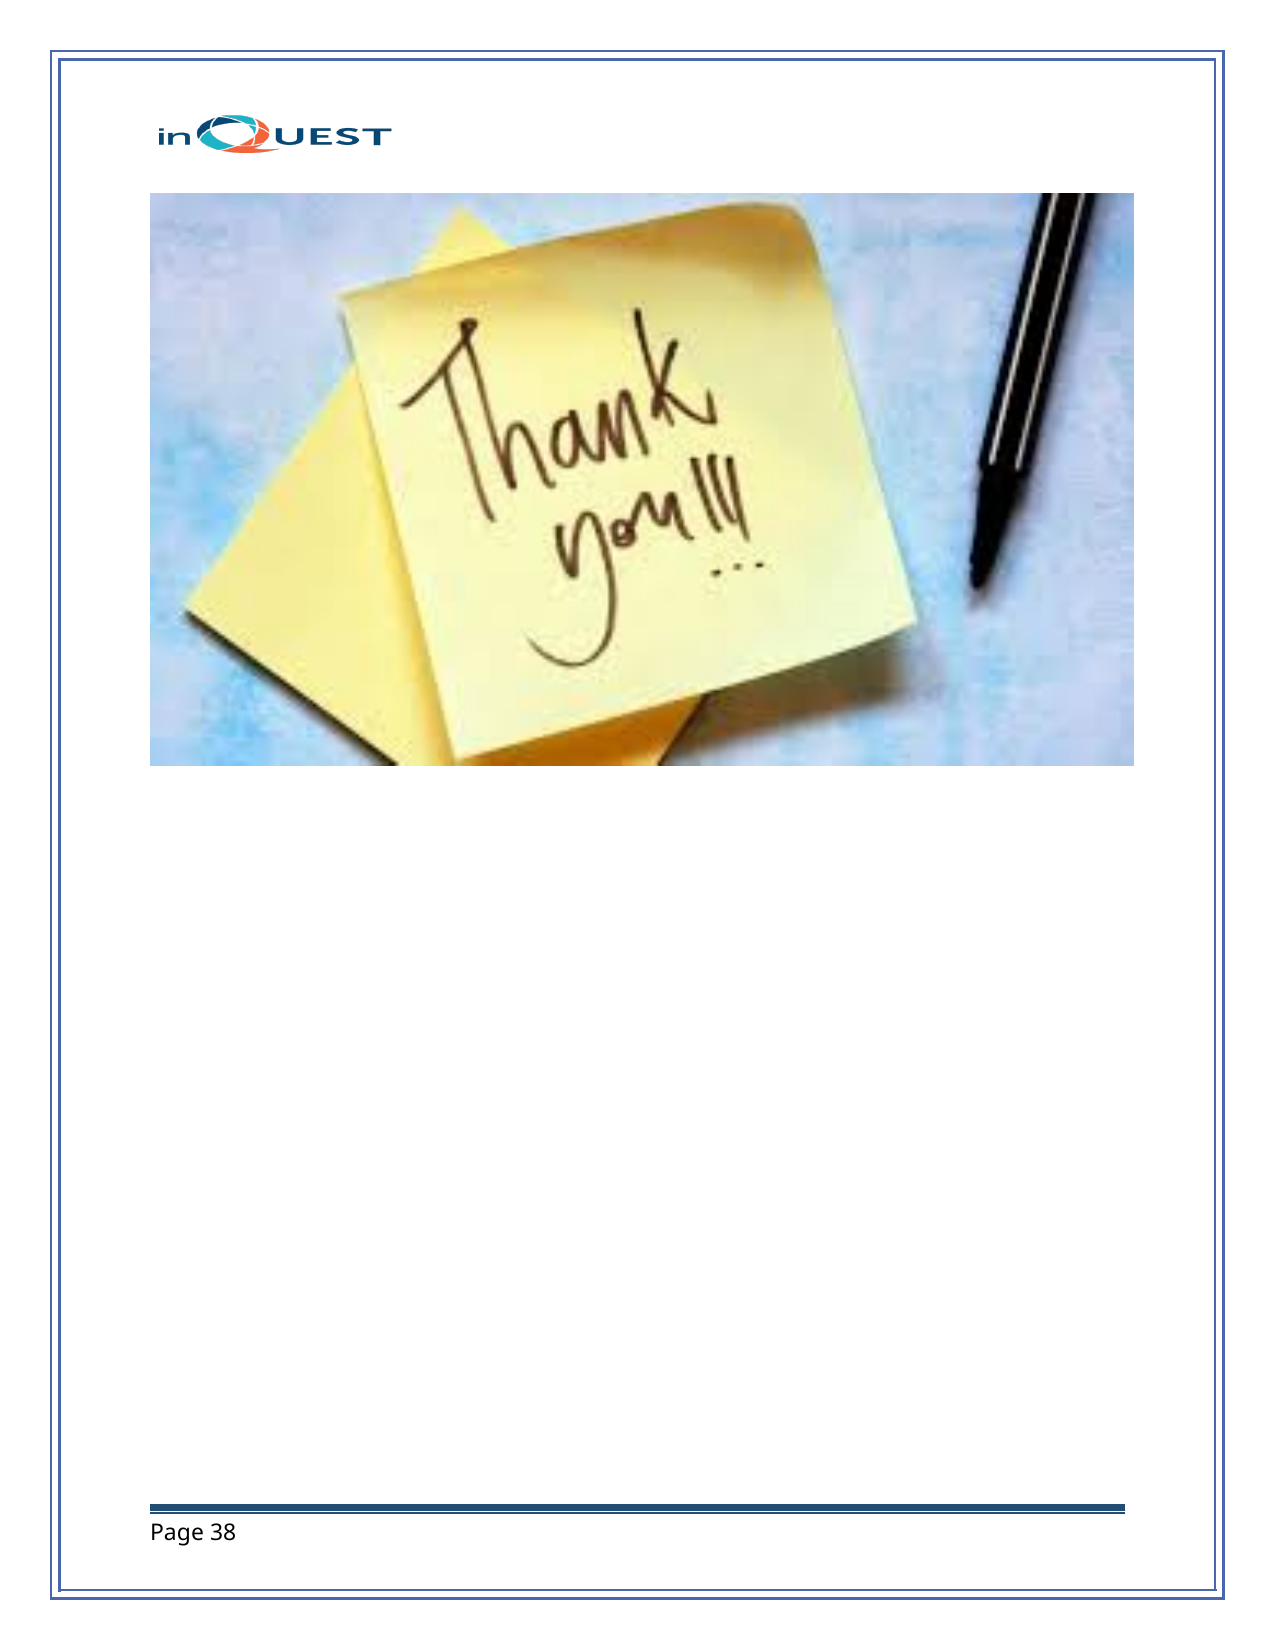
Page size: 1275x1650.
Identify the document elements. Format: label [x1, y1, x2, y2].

picture [150, 75, 1134, 766]
